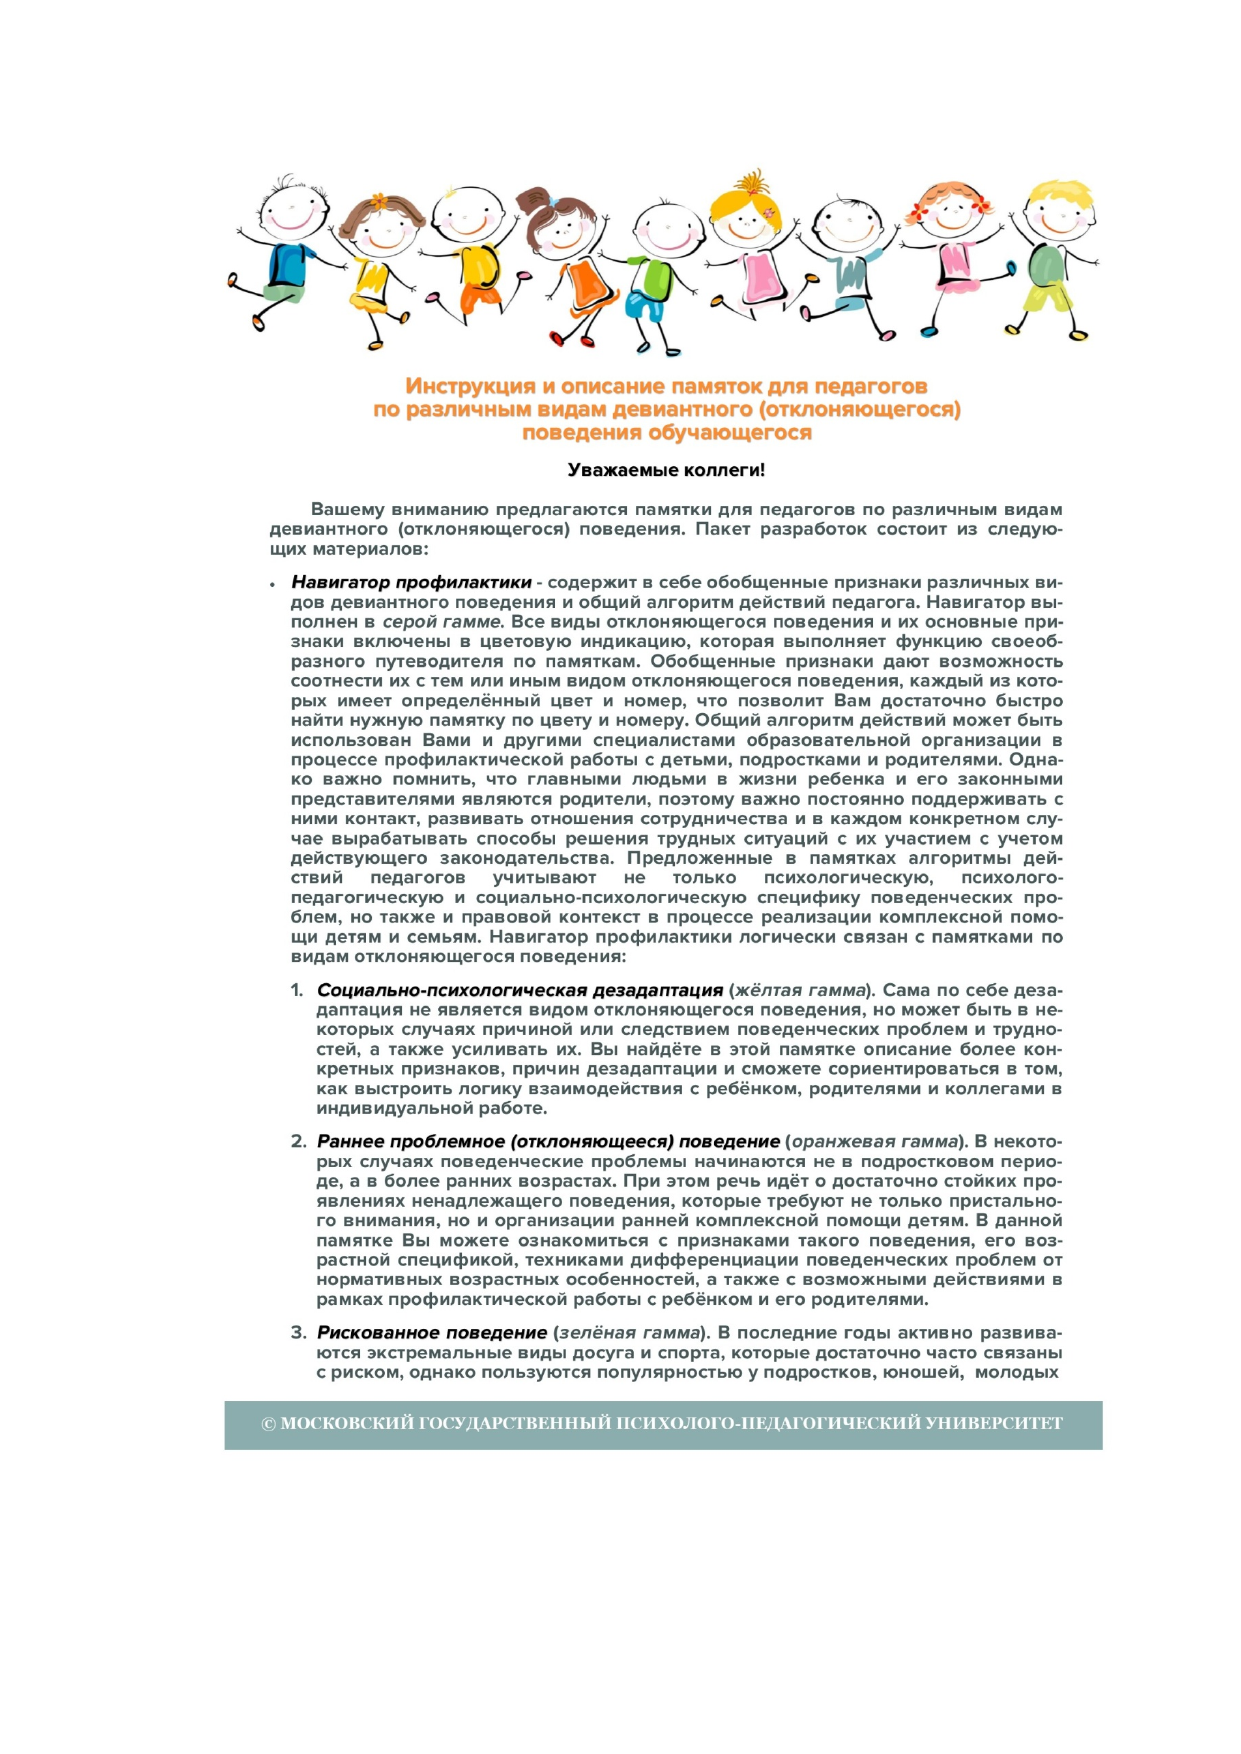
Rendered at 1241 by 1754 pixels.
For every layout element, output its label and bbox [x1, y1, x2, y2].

picture [177, 118, 1152, 1497]
